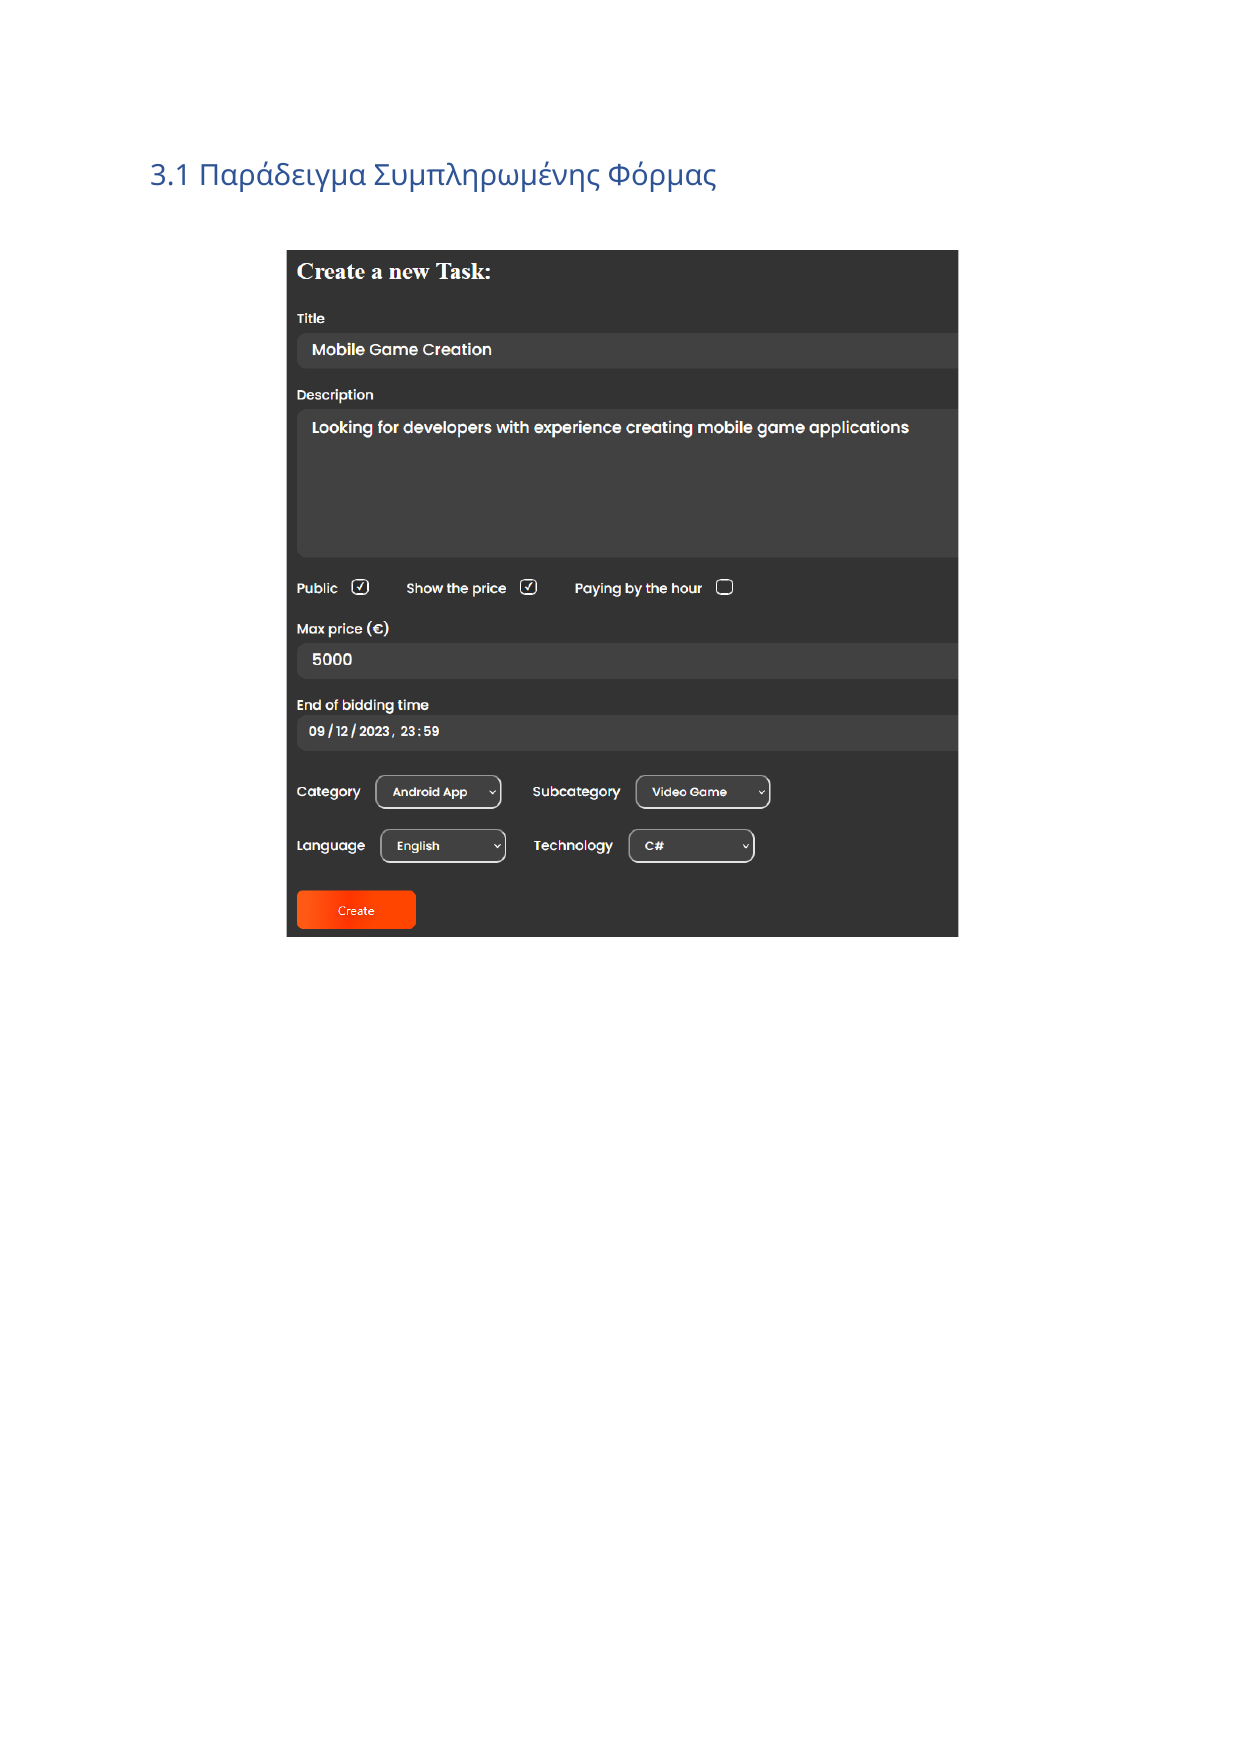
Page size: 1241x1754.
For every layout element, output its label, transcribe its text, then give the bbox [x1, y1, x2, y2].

picture [286, 250, 959, 937]
subtitle 3.1 Παράδειγμα Συμπληρωμένης Φόρμας [150, 154, 1090, 194]
